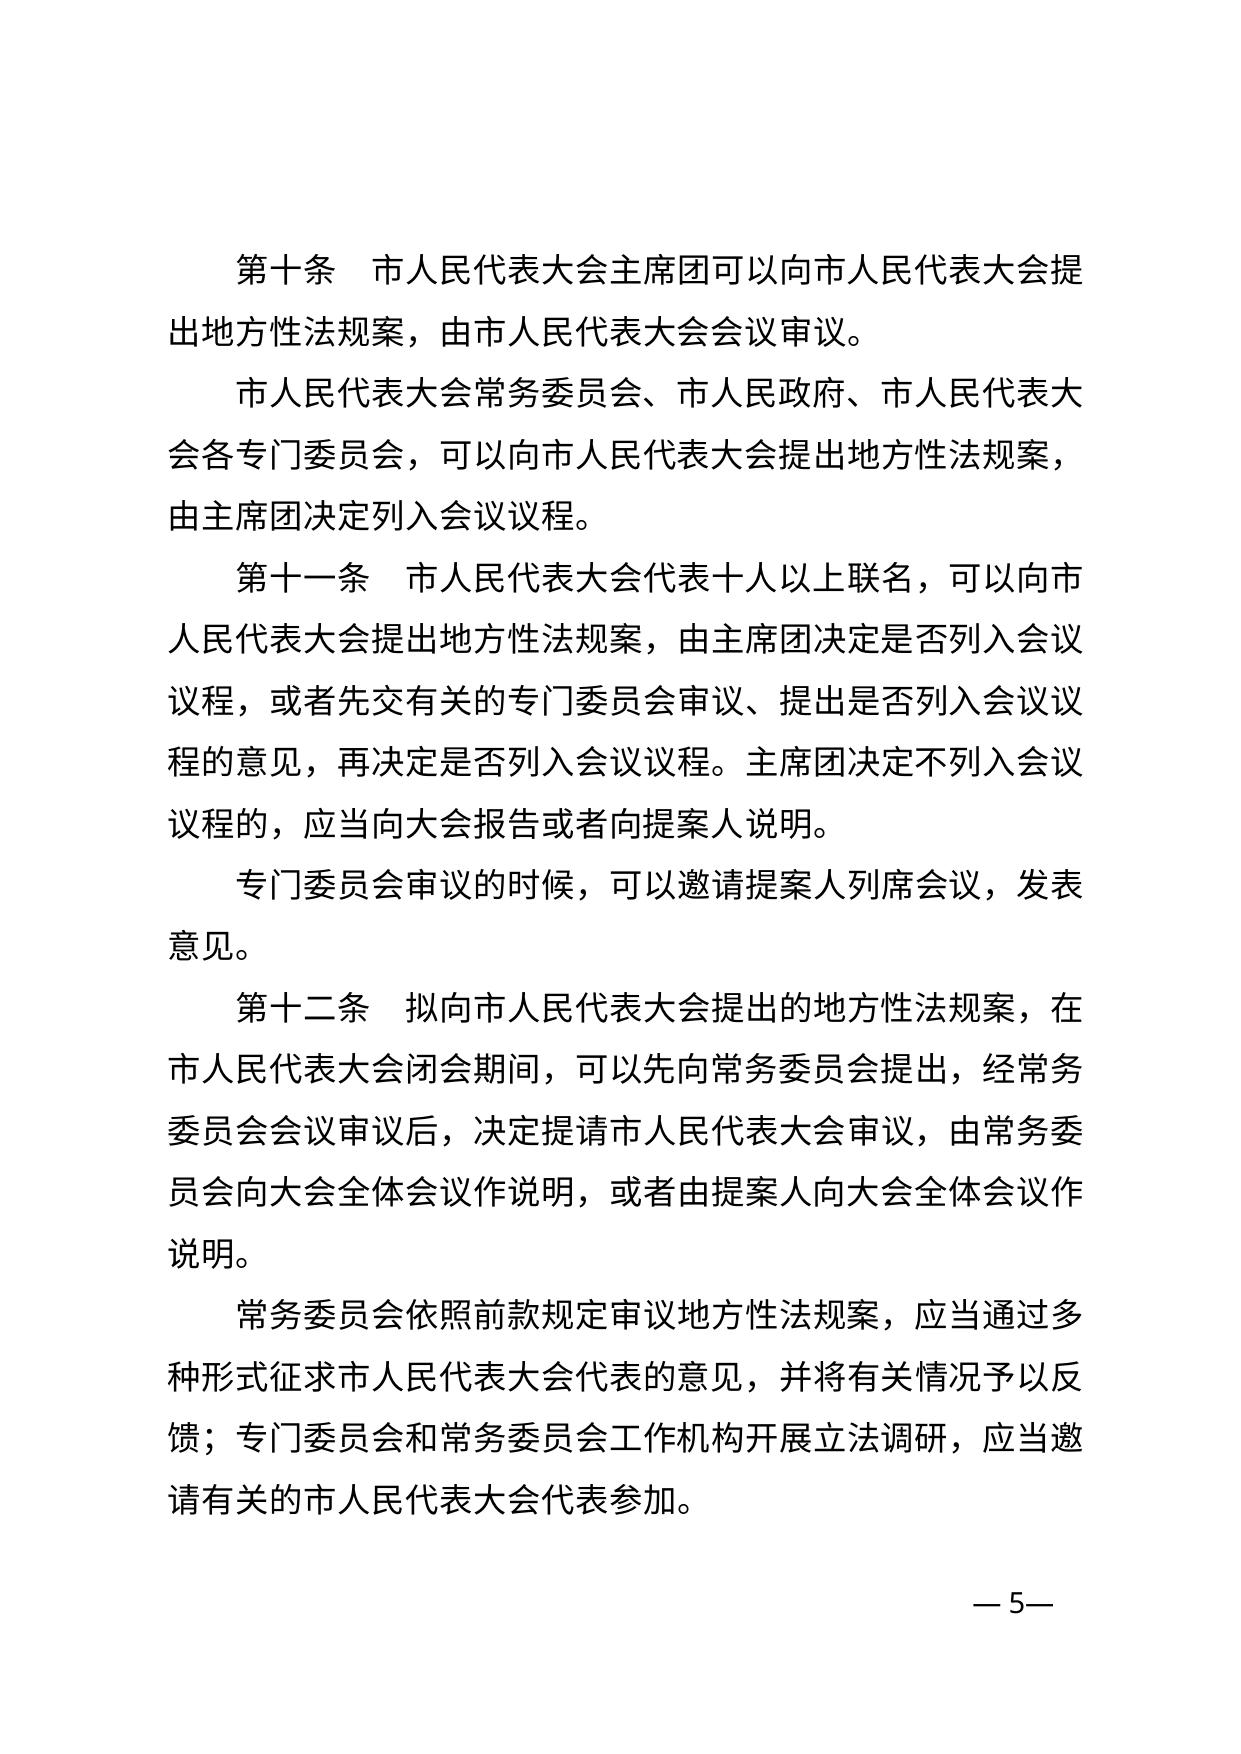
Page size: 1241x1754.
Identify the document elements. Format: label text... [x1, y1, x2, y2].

text 第十一条 市人民代表大会代表十人以上联名，可以向市人民代表大会提出地方性法规案，由主席团决定是否列入会议议程，或者先交有关的专门委员会审议、提出是否列入会议议程的意见，再决定是否列入会议议程。主席团决定不列入会议议程的，应当向大会报告或者向提案人说明。 [168, 545, 1084, 852]
text 市人民代表大会常务委员会、市人民政府、市人民代表大会各专门委员会，可以向市人民代表大会提出地方性法规案，由主席团决定列入会议议程。 [168, 361, 1084, 545]
text 第十条 市人民代表大会主席团可以向市人民代表大会提出地方性法规案，由市人民代表大会会议审议。 [168, 238, 1084, 361]
text 专门委员会审议的时候，可以邀请提案人列席会议，发表意见。 [168, 852, 1084, 975]
text 常务委员会依照前款规定审议地方性法规案，应当通过多种形式征求市人民代表大会代表的意见，并将有关情况予以反馈；专门委员会和常务委员会工作机构开展立法调研，应当邀请有关的市人民代表大会代表参加。 [168, 1282, 1084, 1528]
text 第十二条 拟向市人民代表大会提出的地方性法规案，在市人民代表大会闭会期间，可以先向常务委员会提出，经常务委员会会议审议后，决定提请市人民代表大会审议，由常务委员会向大会全体会议作说明，或者由提案人向大会全体会议作说明。 [168, 975, 1084, 1282]
